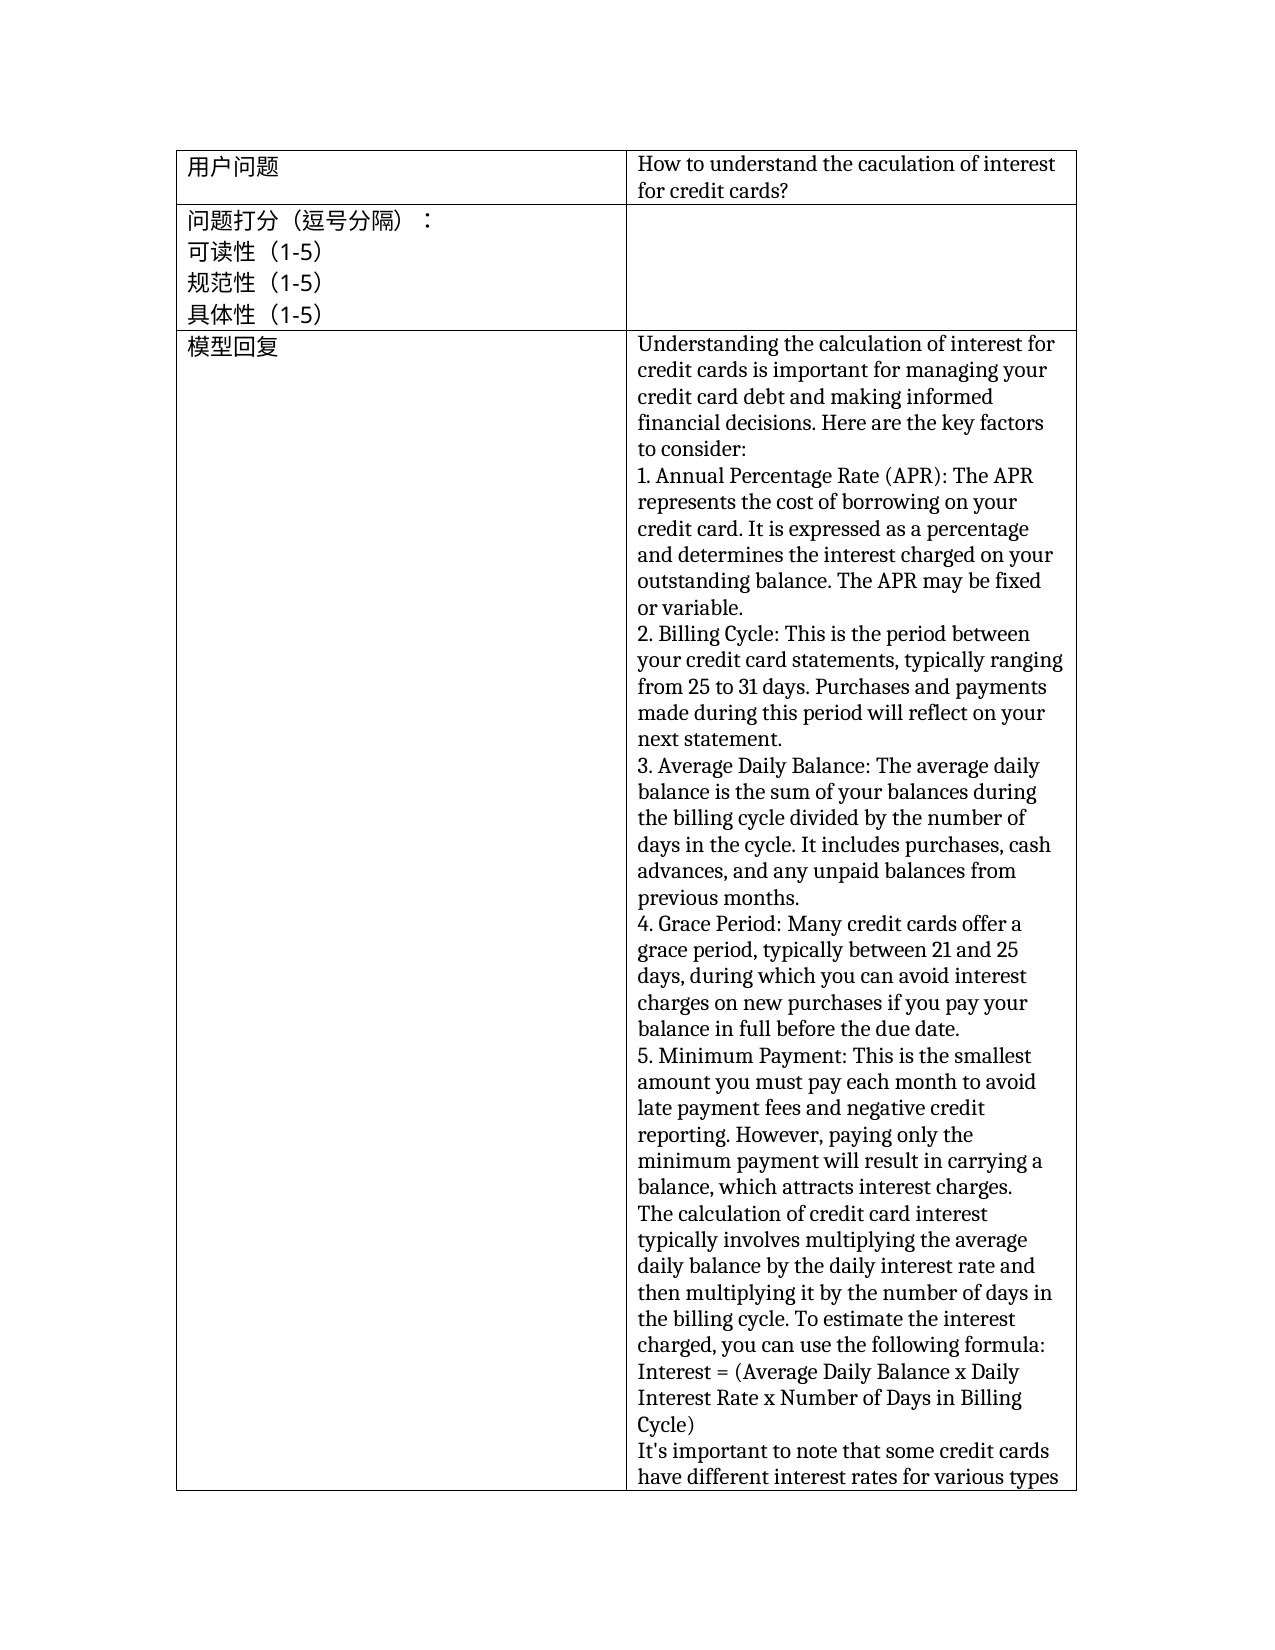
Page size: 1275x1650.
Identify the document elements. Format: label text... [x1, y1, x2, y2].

table_cell 模型回复 [177, 331, 626, 1490]
table_cell 用户问题 [177, 151, 626, 204]
table_cell How to understand the caculation of interest for credit cards? [627, 151, 1076, 204]
table_cell 问题打分（逗号分隔）： 可读性（1-5） 规范性（1-5） 具体性（1-5） [177, 205, 626, 330]
table_cell [627, 205, 1076, 330]
